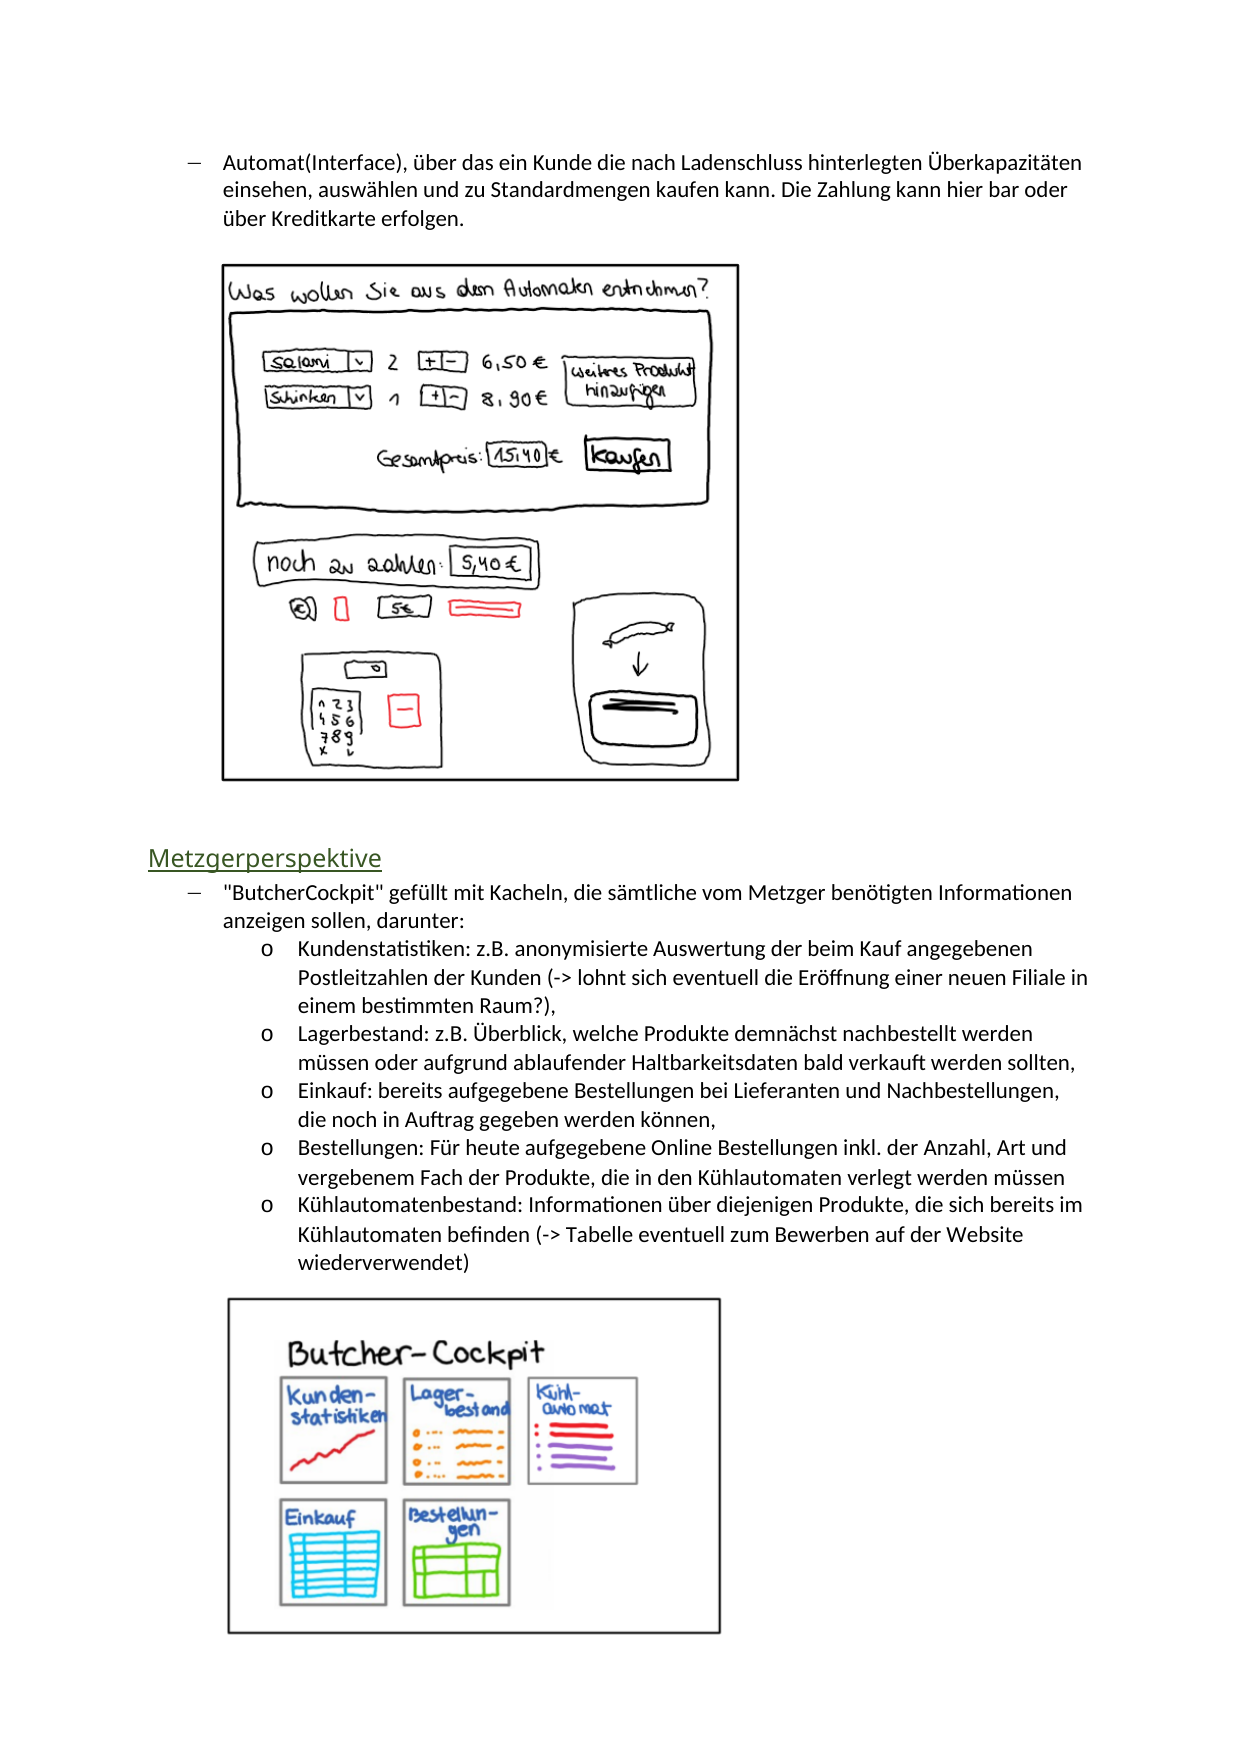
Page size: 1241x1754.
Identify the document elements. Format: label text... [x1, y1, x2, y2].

list Einkauf: bereits aufgegebene Bestellungen bei Lieferanten und Nachbestellungen, die noch in Auftrag gegeben werden können, [260, 1076, 1093, 1133]
subtitle Metzgerperspektive [148, 841, 1093, 875]
list Lagerbestand: z.B. Überblick, welche Produkte demnächst nachbestellt werden müssen oder aufgrund ablaufender Haltbarkeitsdaten bald verkauft werden sollten, [260, 1019, 1093, 1076]
picture [222, 1293, 725, 1642]
list Automat(Interface), über das ein Kunde die nach Ladenschluss hinterlegten Überkapazitäten einsehen, auswählen und zu Standardmengen kaufen kann. Die Zahlung kann hier bar oder über Kreditkarte erfolgen. [185, 148, 1093, 232]
list Kühlautomatenbestand: Informationen über diejenigen Produkte, die sich bereits im Kühlautomaten befinden (-> Tabelle eventuell zum Bewerben auf der Website wiederverwendet) [260, 1191, 1093, 1276]
picture [217, 260, 744, 787]
list "ButcherCockpit" gefüllt mit Kacheln, die sämtliche vom Metzger benötigten Informationen anzeigen sollen, darunter: [185, 878, 1093, 934]
list Kundenstatistiken: z.B. anonymisierte Auswertung der beim Kauf angegebenen Postleitzahlen der Kunden (-> lohnt sich eventuell die Eröffnung einer neuen Filiale in einem bestimmten Raum?), [260, 934, 1093, 1019]
list Bestellungen: Für heute aufgegebene Online Bestellungen inkl. der Anzahl, Art und vergebenem Fach der Produkte, die in den Kühlautomaten verlegt werden müssen [260, 1133, 1093, 1191]
